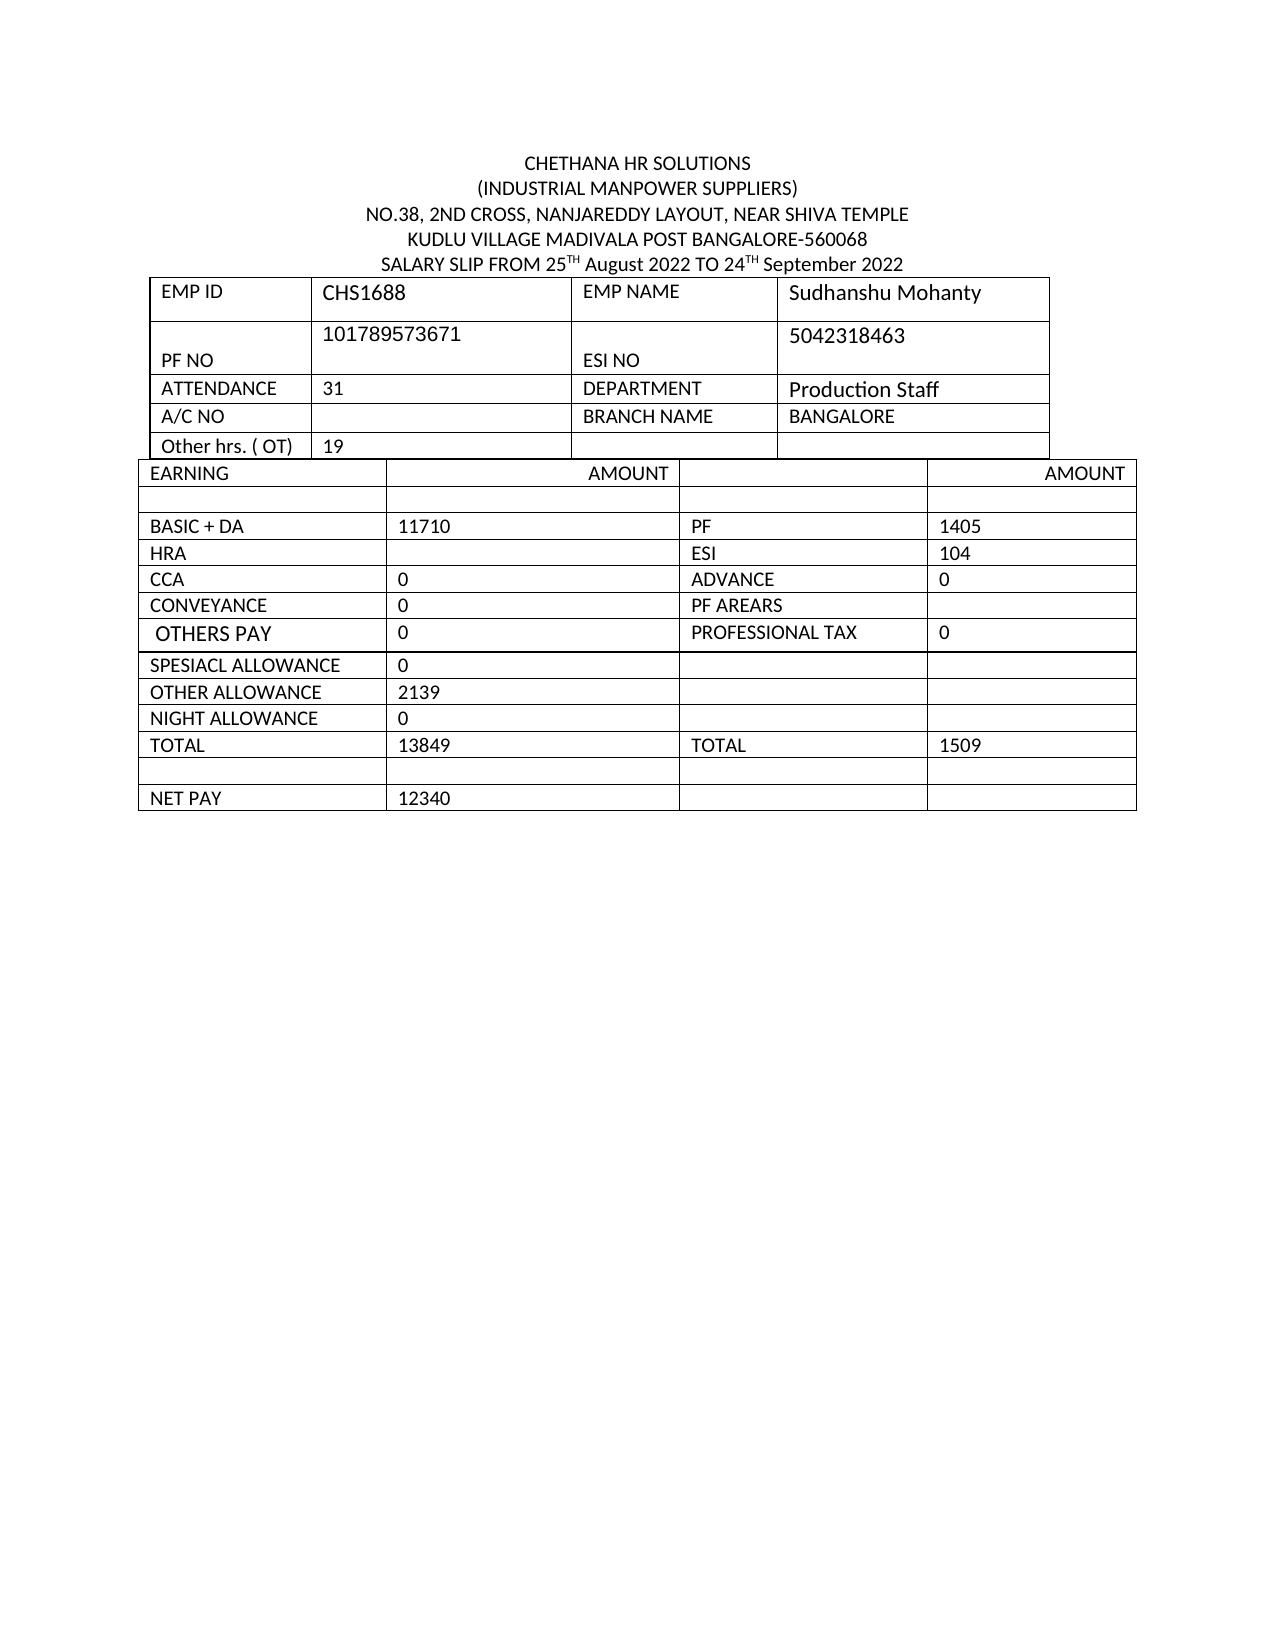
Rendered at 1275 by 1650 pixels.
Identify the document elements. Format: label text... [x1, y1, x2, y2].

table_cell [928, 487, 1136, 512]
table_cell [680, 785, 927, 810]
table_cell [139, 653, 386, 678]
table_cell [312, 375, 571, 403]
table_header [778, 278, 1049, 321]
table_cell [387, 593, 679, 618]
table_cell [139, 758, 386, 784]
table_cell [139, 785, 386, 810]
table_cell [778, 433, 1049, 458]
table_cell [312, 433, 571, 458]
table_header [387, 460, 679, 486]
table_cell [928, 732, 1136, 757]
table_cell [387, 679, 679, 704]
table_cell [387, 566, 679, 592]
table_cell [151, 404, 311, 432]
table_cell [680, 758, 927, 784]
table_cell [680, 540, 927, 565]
text (INDUSTRIAL MANPOWER SUPPLIERS) [150, 175, 1125, 201]
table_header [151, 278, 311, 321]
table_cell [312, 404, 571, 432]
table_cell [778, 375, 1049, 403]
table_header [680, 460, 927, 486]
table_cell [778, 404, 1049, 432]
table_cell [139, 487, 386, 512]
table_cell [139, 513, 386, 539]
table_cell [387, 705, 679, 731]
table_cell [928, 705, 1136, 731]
text CHETHANA HR SOLUTIONS [135, 150, 1125, 175]
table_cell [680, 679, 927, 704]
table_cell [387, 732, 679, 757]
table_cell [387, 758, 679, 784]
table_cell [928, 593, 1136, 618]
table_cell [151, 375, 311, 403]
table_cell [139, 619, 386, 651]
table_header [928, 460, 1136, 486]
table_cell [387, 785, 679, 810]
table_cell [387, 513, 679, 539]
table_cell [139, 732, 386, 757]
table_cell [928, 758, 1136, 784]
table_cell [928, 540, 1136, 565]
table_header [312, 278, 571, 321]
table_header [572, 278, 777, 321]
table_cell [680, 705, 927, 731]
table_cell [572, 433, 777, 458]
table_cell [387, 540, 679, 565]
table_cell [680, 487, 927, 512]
text NO.38, 2ND CROSS, NANJAREDDY LAYOUT, NEAR SHIVA TEMPLE [150, 201, 1125, 226]
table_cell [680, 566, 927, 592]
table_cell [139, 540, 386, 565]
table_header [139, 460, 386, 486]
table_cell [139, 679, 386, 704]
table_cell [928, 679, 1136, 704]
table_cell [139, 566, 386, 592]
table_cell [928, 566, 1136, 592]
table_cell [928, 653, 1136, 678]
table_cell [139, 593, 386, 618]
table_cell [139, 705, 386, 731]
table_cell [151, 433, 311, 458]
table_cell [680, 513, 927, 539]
text KUDLU VILLAGE MADIVALA POST BANGALORE-560068 [150, 226, 1125, 252]
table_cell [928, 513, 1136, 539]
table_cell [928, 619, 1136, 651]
text SALARY SLIP FROM 25TH August 2022 TO 24TH September 2022 [150, 252, 1125, 277]
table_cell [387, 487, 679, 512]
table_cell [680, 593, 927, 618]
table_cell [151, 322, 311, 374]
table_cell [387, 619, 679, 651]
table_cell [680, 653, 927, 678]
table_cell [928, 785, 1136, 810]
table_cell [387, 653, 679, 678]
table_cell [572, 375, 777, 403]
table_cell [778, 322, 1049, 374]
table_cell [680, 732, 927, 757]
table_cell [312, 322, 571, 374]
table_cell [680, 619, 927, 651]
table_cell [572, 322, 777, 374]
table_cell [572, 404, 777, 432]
